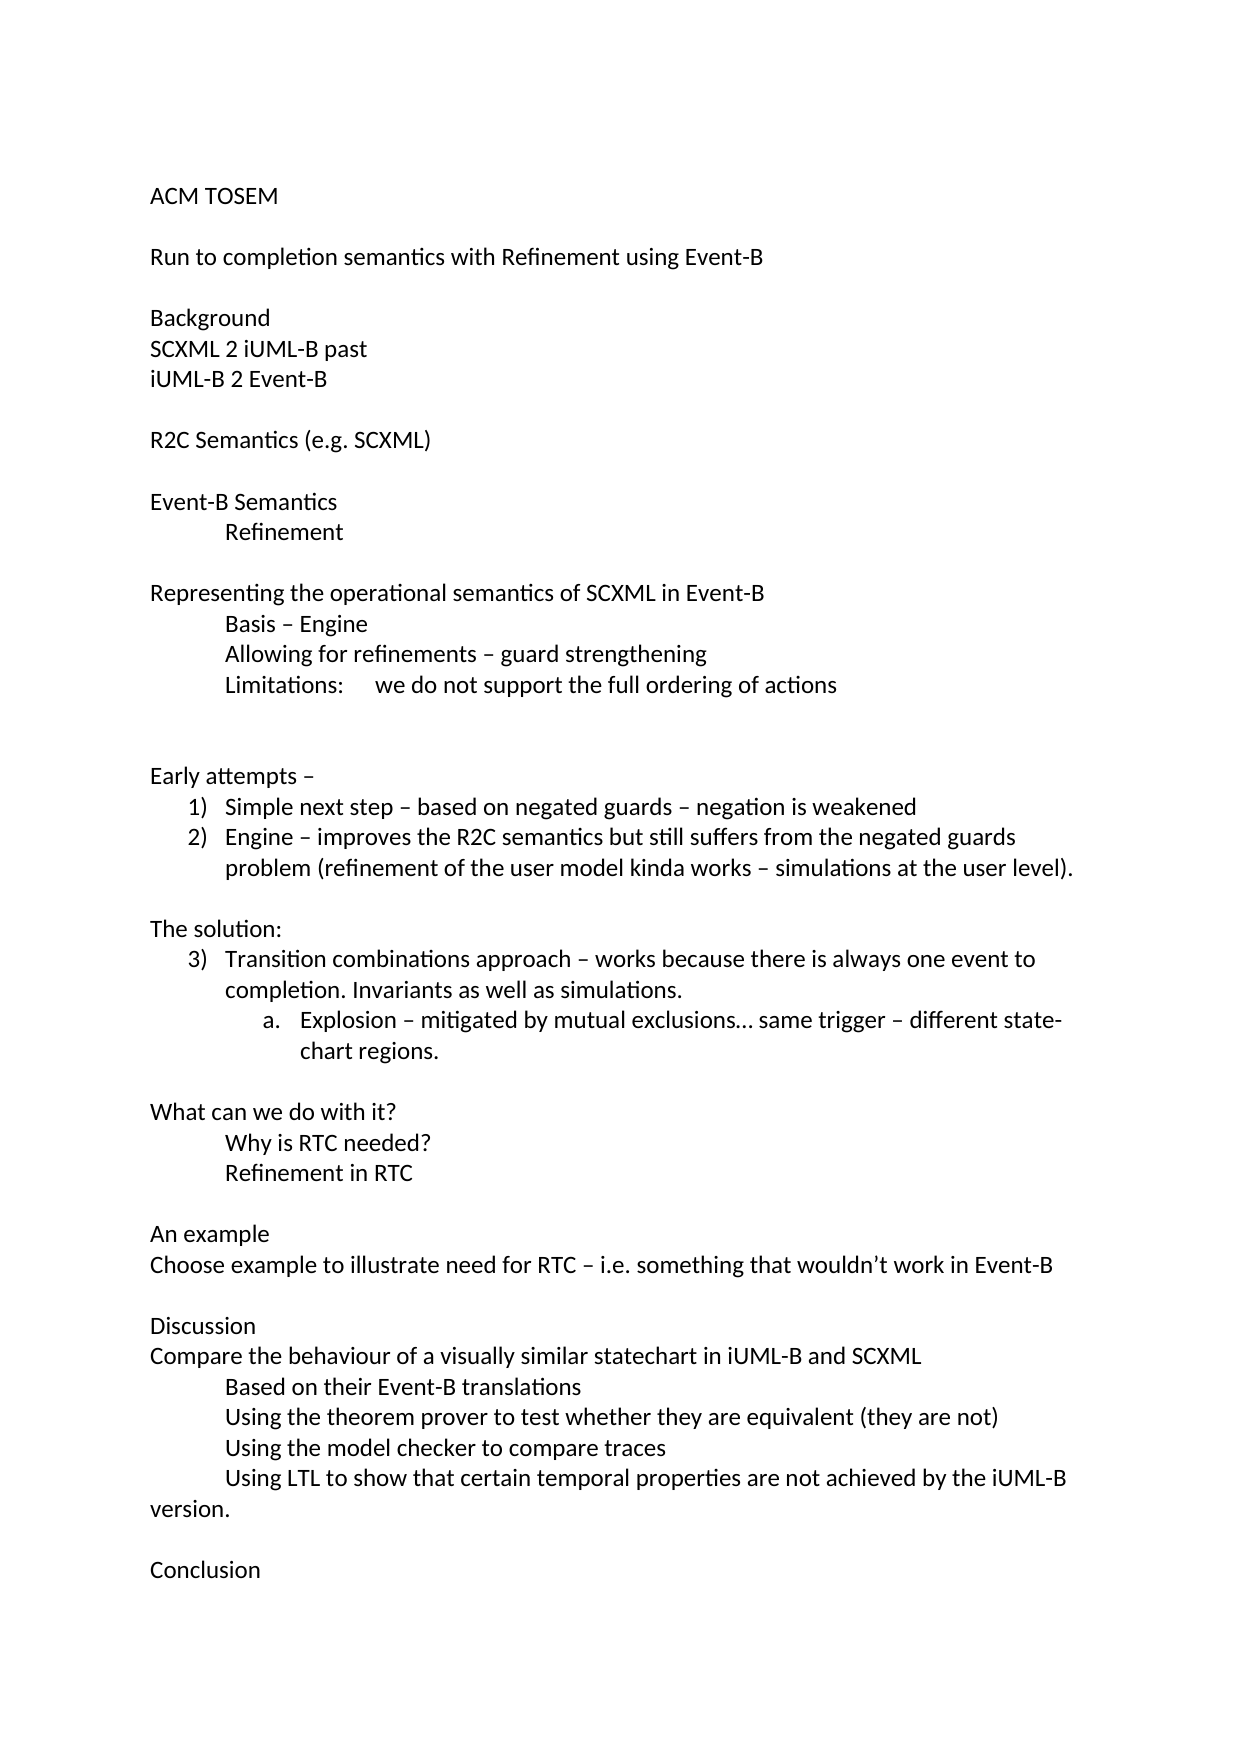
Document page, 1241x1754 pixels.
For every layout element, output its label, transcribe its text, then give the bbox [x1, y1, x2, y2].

text ACM TOSEM [150, 181, 1090, 211]
text Conclusion [150, 1554, 1090, 1584]
list Engine – improves the R2C semantics but still suffers from the negated guards problem (refinement of the user model kinda works – simulations at the user level). [187, 821, 1090, 882]
text Allowing for refinements – guard strengthening [150, 638, 1090, 669]
text Refinement [150, 516, 1090, 547]
text Choose example to illustrate need for RTC – i.e. something that wouldn’t work in Event-B [150, 1249, 1090, 1279]
text iUML-B 2 Event-B [150, 364, 1090, 394]
list Explosion – mitigated by mutual exclusions… same trigger – different state-chart regions. [262, 1004, 1090, 1066]
text An example [150, 1218, 1090, 1249]
text Based on their Event-B translations [150, 1371, 1090, 1401]
text Discussion [150, 1310, 1090, 1340]
text Background [150, 303, 1090, 333]
text Basis – Engine [150, 608, 1090, 638]
text Why is RTC needed? [150, 1127, 1090, 1157]
text Compare the behaviour of a visually similar statechart in iUML-B and SCXML [150, 1340, 1090, 1371]
list Transition combinations approach – works because there is always one event to completion. Invariants as well as simulations. [187, 943, 1090, 1004]
text Refinement in RTC [150, 1157, 1090, 1188]
text What can we do with it? [150, 1096, 1090, 1127]
text Using LTL to show that certain temporal properties are not achieved by the iUML-B version. [150, 1462, 1090, 1523]
text Representing the operational semantics of SCXML in Event-B [150, 577, 1090, 608]
text SCXML 2 iUML-B past [150, 333, 1090, 364]
text Using the model checker to compare traces [150, 1432, 1090, 1462]
text Limitations: we do not support the full ordering of actions [150, 669, 1090, 699]
text Early attempts – [150, 760, 1090, 791]
text Event-B Semantics [150, 486, 1090, 516]
text Run to completion semantics with Refinement using Event-B [150, 242, 1090, 272]
text Using the theorem prover to test whether they are equivalent (they are not) [150, 1401, 1090, 1432]
list Simple next step – based on negated guards – negation is weakened [187, 791, 1090, 821]
list The solution: [150, 913, 1090, 943]
text R2C Semantics (e.g. SCXML) [150, 425, 1090, 455]
